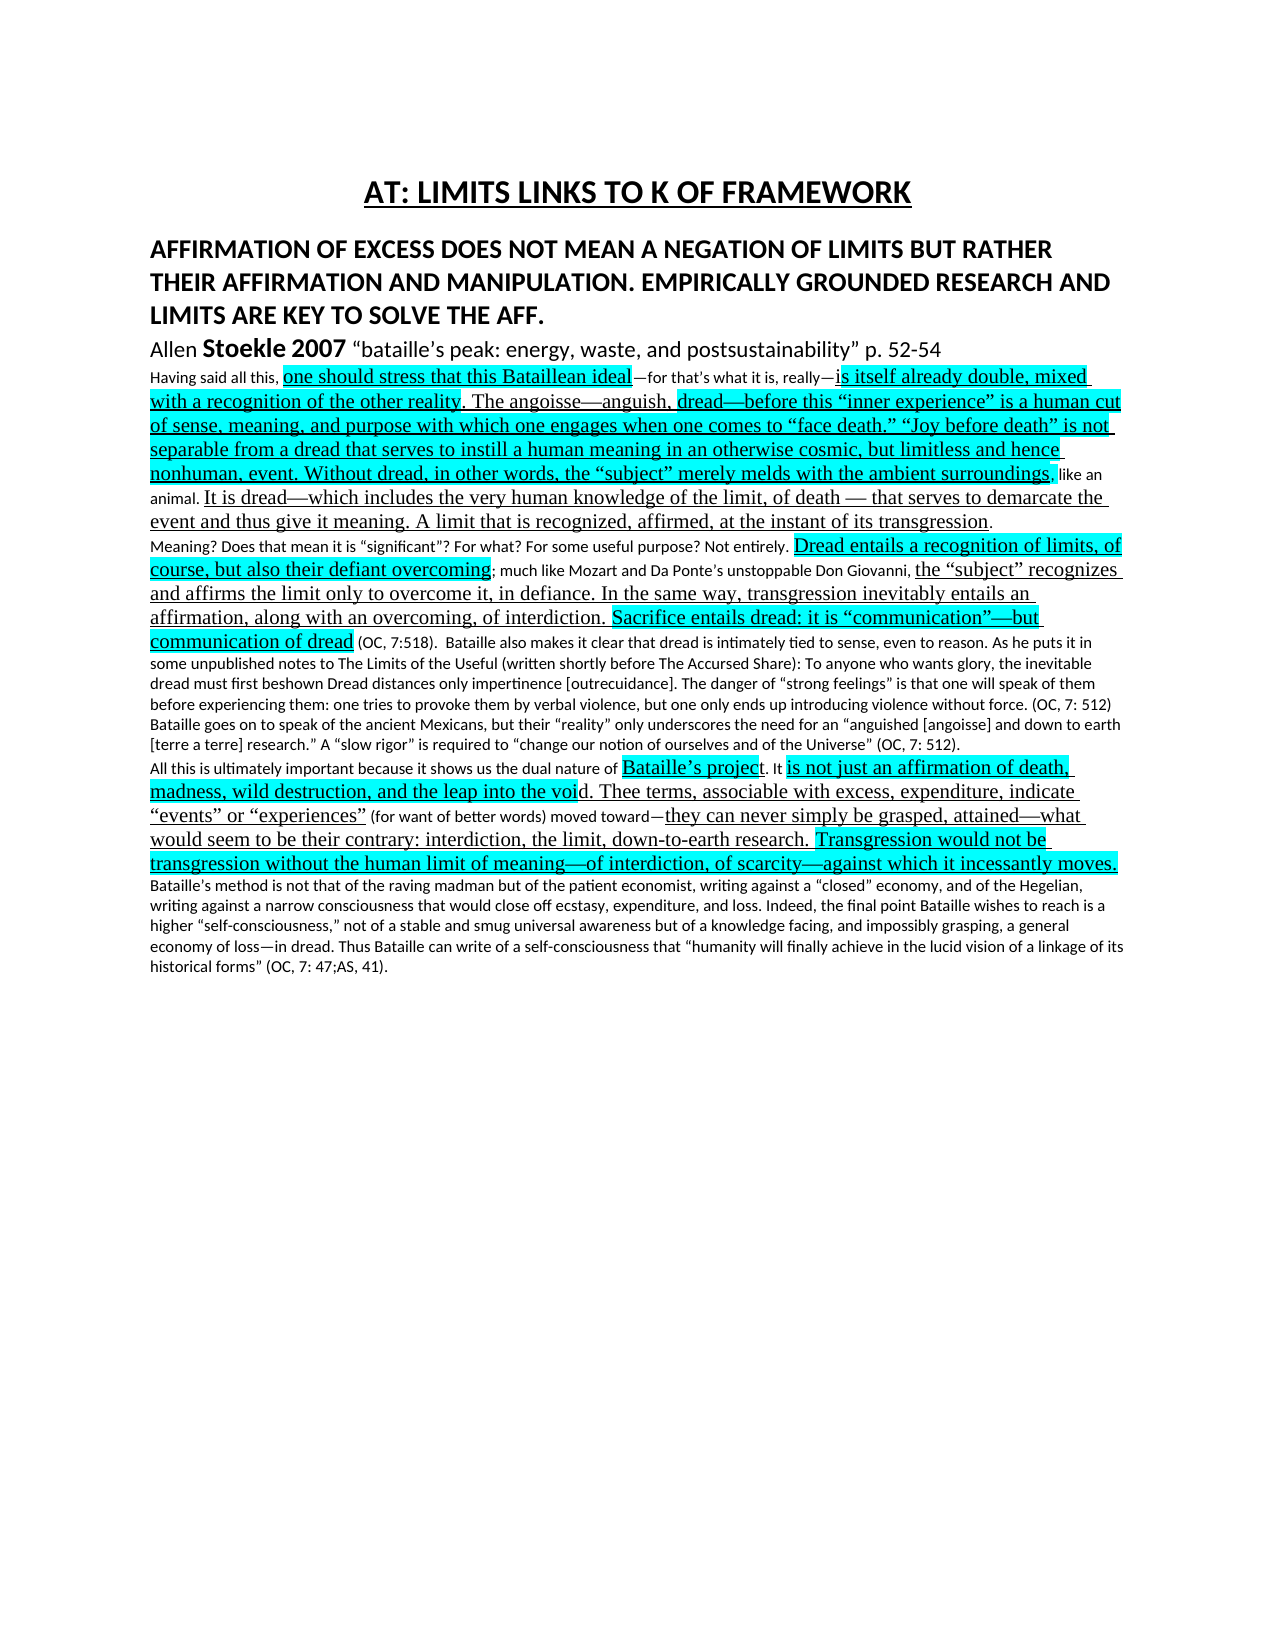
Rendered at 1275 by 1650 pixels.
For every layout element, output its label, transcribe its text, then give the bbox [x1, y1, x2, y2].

subtitle AFFIRMATION OF EXCESS DOES NOT MEAN A NEGATION OF LIMITS BUT RATHER THEIR AFFIRMATION AND MANIPULATION. EMPIRICALLY GROUNDED RESEARCH AND LIMITS ARE KEY TO SOLVE THE AFF. [150, 232, 1125, 331]
text Having said all this, one should stress that this Bataillean ideal—for that’s what it is, really—is itself already double, mixed with a recognition of the other reality. The angoisse—anguish, dread—before this “inner experience” is a human cut of sense, meaning, and purpose with which one engages when one comes to “face death.” “Joy before death” is not separable from a dread that serves to instill a human meaning in an otherwise cosmic, but limitless and hence nonhuman, event. Without dread, in other words, the “subject” merely melds with the ambient surroundings, like an animal. It is dread—which includes the very human knowledge of the limit, of death — that serves to demarcate the event and thus give it meaning. A limit that is recognized, affirmed, at the instant of its transgression. Meaning? Does that mean it is “significant”? For what? For some useful purpose? Not entirely. Dread entails a recognition of limits, of course, but also their defiant overcoming; much like Mozart and Da Ponte’s unstoppable Don Giovanni, the “subject” recognizes and affirms the limit only to overcome it, in defiance. In the same way, transgression inevitably entails an affirmation, along with an overcoming, of interdiction. Sacrifice entails dread: it is “communication”—but communication of dread (OC, 7:518). Bataille also makes it clear that dread is intimately tied to sense, even to reason. As he puts it in some unpublished notes to The Limits of the Useful (written shortly before The Accursed Share): To anyone who wants glory, the inevitable dread must first beshown Dread distances only impertinence [outrecuidance]. The danger of “strong feelings” is that one will speak of them before experiencing them: one tries to provoke them by verbal violence, but one only ends up introducing violence without force. (OC, 7: 512) Bataille goes on to speak of the ancient Mexicans, but their “reality” only underscores the need for an “anguished [angoisse] and down to earth [terre a terre] research.” A “slow rigor” is required to “change our notion of ourselves and of the Universe” (OC, 7: 512). All this is ultimately important because it shows us the dual nature of Bataille’s project. It is not just an affirmation of death, madness, wild destruction, and the leap into the void. Thee terms, associable with excess, expenditure, indicate “events” or “experiences” (for want of better words) moved toward—they can never simply be grasped, attained—what would seem to be their contrary: interdiction, the limit, down-to-earth research. Transgression would not be transgression without the human limit of meaning—of interdiction, of scarcity—against which it incessantly moves. Bataille’s method is not that of the raving madman but of the patient economist, writing against a “closed” economy, and of the Hegelian, writing against a narrow consciousness that would close off ecstasy, expenditure, and loss. Indeed, the final point Bataille wishes to reach is a higher “self-consciousness,” not of a stable and smug universal awareness but of a knowledge facing, and impossibly grasping, a general economy of loss—in dread. Thus Bataille can write of a self-consciousness that “humanity will finally achieve in the lucid vision of a linkage of its historical forms” (OC, 7: 47;AS, 41). [150, 364, 1125, 977]
text Allen Stoekle 2007 “bataille’s peak: energy, waste, and postsustainability” p. 52-54 [150, 331, 1125, 364]
subtitle AT: LIMITS LINKS TO K OF FRAMEWORK [150, 171, 1125, 212]
